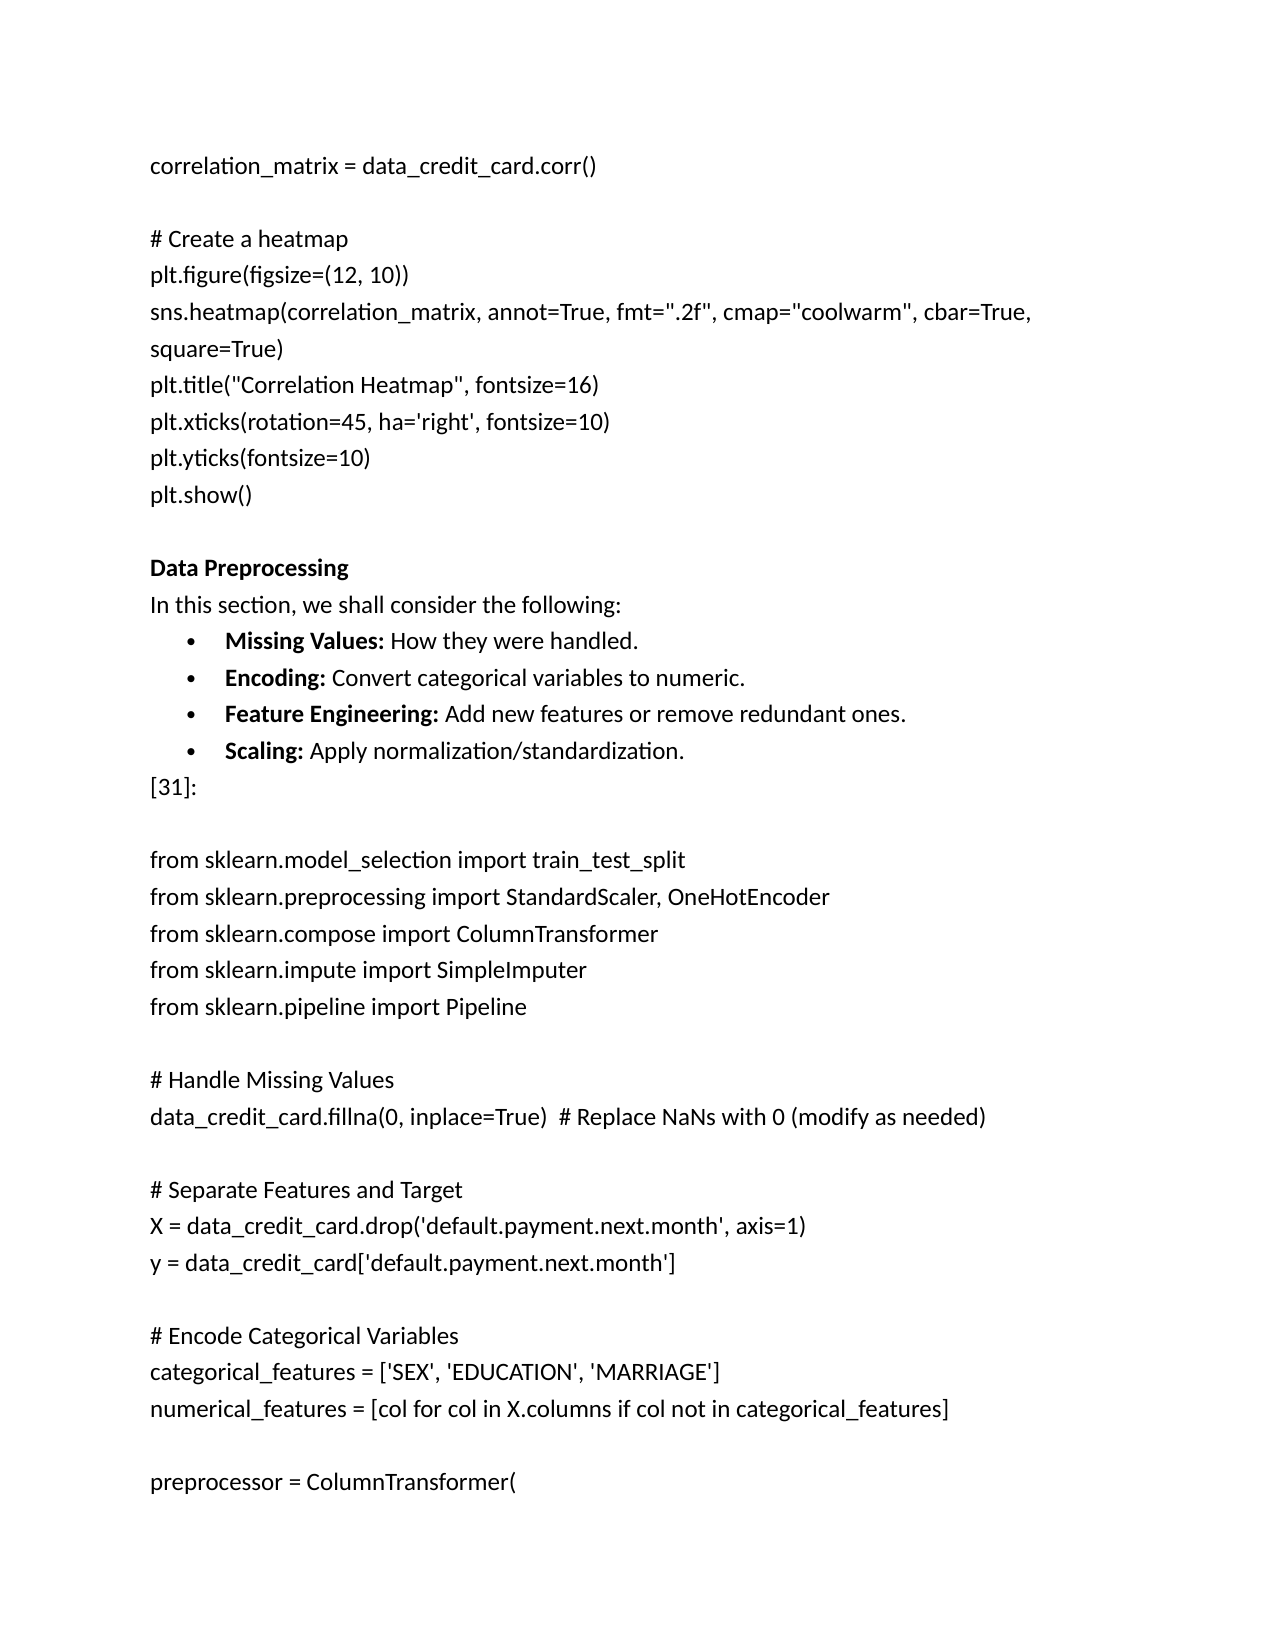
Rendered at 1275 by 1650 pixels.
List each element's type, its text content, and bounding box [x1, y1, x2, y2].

text # Handle Missing Values [150, 1064, 1125, 1094]
text from sklearn.model_selection import train_test_split [150, 808, 1125, 875]
text # Encode Categorical Variables [150, 1320, 1125, 1351]
list Encoding: Convert categorical variables to numeric. [187, 662, 1125, 692]
list Missing Values: How they were handled. [187, 625, 1125, 656]
text preprocessor = ColumnTransformer( [150, 1466, 1125, 1497]
text plt.xticks(rotation=45, ha='right', fontsize=10) [150, 406, 1125, 436]
text sns.heatmap(correlation_matrix, annot=True, fmt=".2f", cmap="coolwarm", cbar=True, square=True) [150, 296, 1125, 363]
text X = data_credit_card.drop('default.payment.next.month', axis=1) [150, 1210, 1125, 1241]
text y = data_credit_card['default.payment.next.month'] [150, 1247, 1125, 1277]
text # Create a heatmap [150, 223, 1125, 254]
text from sklearn.pipeline import Pipeline [150, 991, 1125, 1021]
text numerical_features = [col for col in X.columns if col not in categorical_features] [150, 1393, 1125, 1424]
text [150, 1357, 1125, 1387]
text correlation_matrix = data_credit_card.corr() [150, 150, 1125, 181]
list Scaling: Apply normalization/standardization. [187, 735, 1125, 766]
text from sklearn.impute import SimpleImputer [150, 954, 1125, 985]
text data_credit_card.fillna(0, inplace=True) # Replace NaNs with 0 (modify as needed) [150, 1101, 1125, 1131]
text from sklearn.compose import ColumnTransformer [150, 918, 1125, 948]
text plt.figure(figsize=(12, 10)) [150, 260, 1125, 290]
list Feature Engineering: Add new features or remove redundant ones. [187, 698, 1125, 729]
text In this section, we shall consider the following: [150, 589, 1125, 619]
text plt.title("Correlation Heatmap", fontsize=16) [150, 369, 1125, 400]
text [31]: [150, 772, 1125, 802]
text # Separate Features and Target [150, 1174, 1125, 1204]
text plt.show() [150, 479, 1125, 509]
text Data Preprocessing [150, 552, 1125, 583]
text plt.yticks(fontsize=10) [150, 442, 1125, 473]
text from sklearn.preprocessing import StandardScaler, OneHotEncoder [150, 881, 1125, 912]
